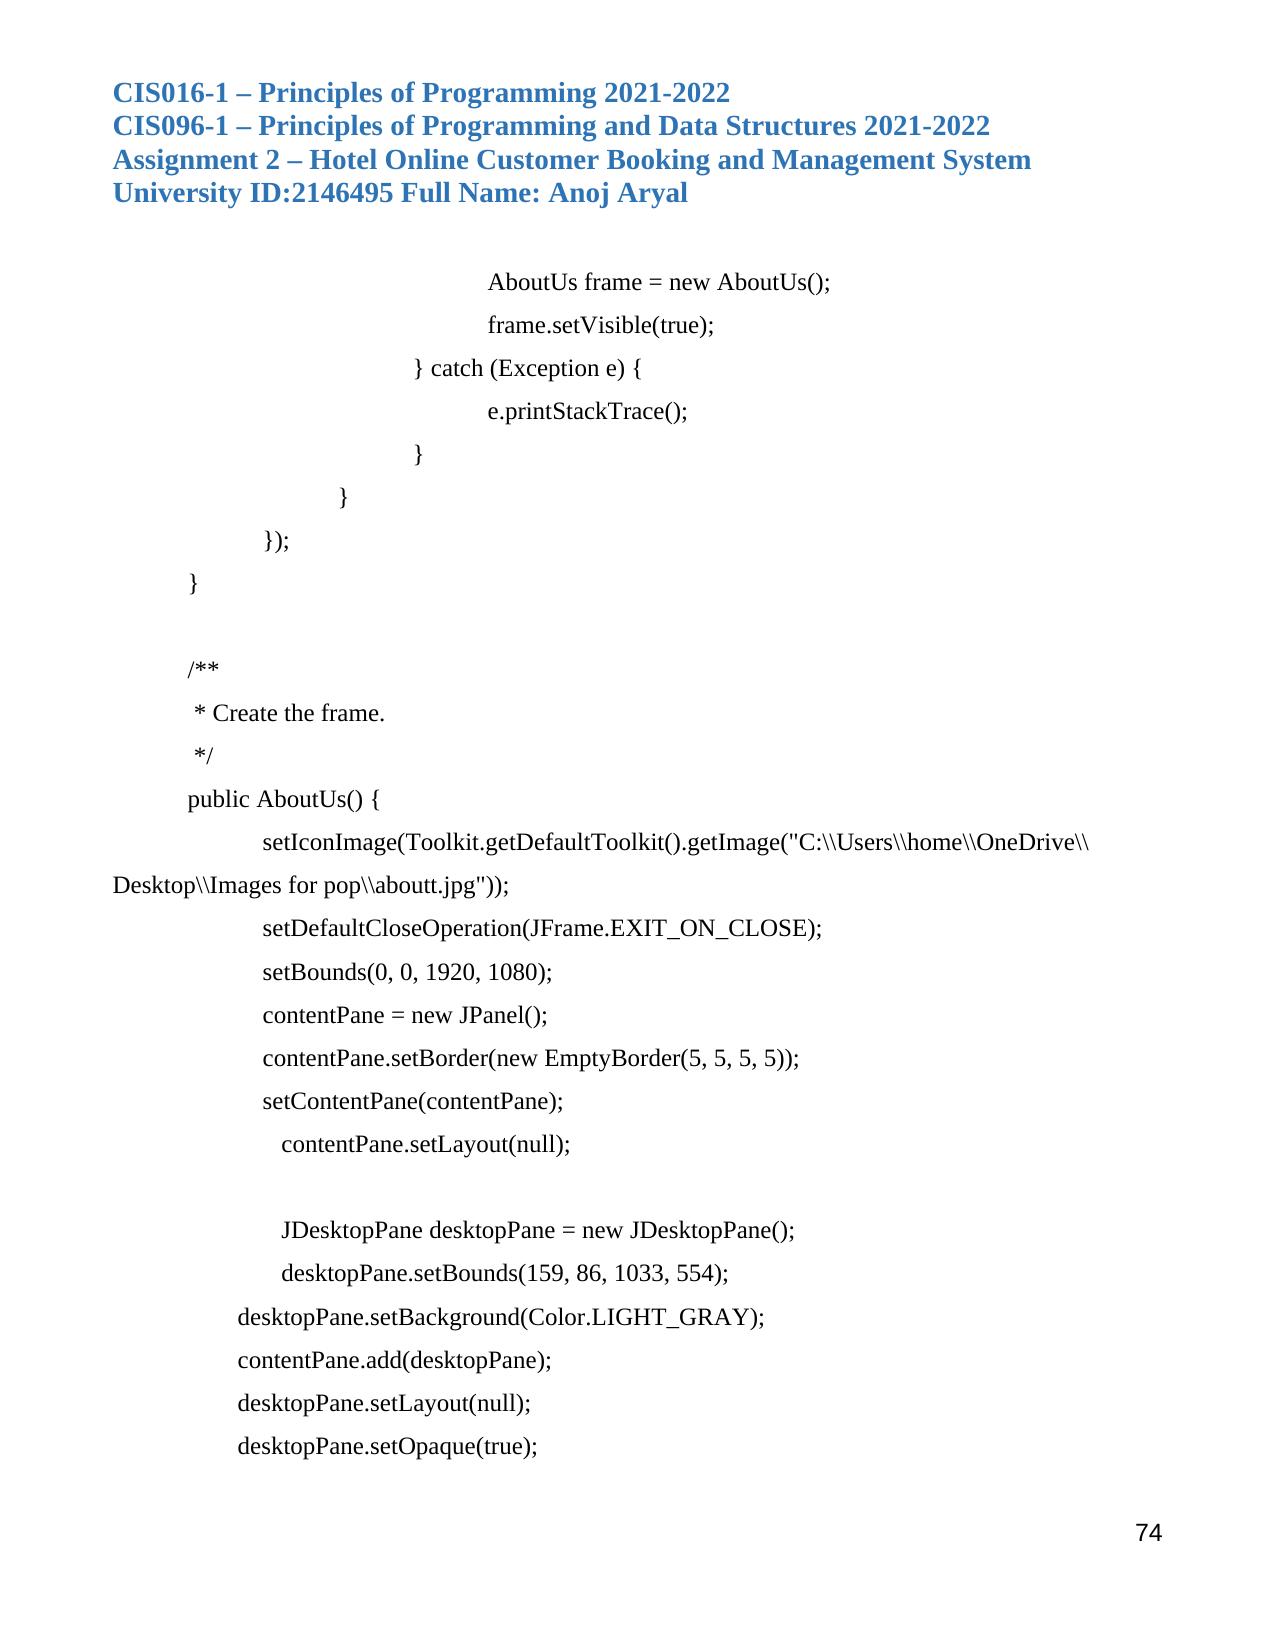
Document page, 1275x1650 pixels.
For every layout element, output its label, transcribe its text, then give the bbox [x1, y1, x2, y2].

text contentPane = new JPanel(); [112, 1000, 1162, 1028]
text contentPane.add(desktopPane); [112, 1345, 1162, 1373]
text * Create the frame. [112, 698, 1162, 727]
text frame.setVisible(true); [112, 310, 1162, 338]
text /** [112, 655, 1162, 683]
text }); [112, 525, 1162, 554]
text setDefaultCloseOperation(JFrame.EXIT_ON_CLOSE); [112, 913, 1162, 942]
text desktopPane.setLayout(null); [112, 1388, 1162, 1417]
text } [112, 568, 1162, 597]
text } catch (Exception e) { [112, 353, 1162, 382]
text JDesktopPane desktopPane = new JDesktopPane(); [112, 1215, 1162, 1244]
text contentPane.setLayout(null); [112, 1129, 1162, 1158]
text AboutUs frame = new AboutUs(); [112, 267, 1162, 295]
text */ [112, 741, 1162, 770]
text public AboutUs() { [112, 784, 1162, 813]
text desktopPane.setBounds(159, 86, 1033, 554); [112, 1258, 1162, 1287]
text } [112, 482, 1162, 511]
text desktopPane.setOpaque(true); [112, 1431, 1162, 1460]
text setIconImage(Toolkit.getDefaultToolkit().getImage("C:\\Users\\home\\OneDrive\\Desktop\\Images for pop\\aboutt.jpg")); [112, 827, 1162, 899]
text desktopPane.setBackground(Color.LIGHT_GRAY); [112, 1302, 1162, 1330]
text e.printStackTrace(); [112, 396, 1162, 425]
text } [112, 439, 1162, 468]
text setBounds(0, 0, 1920, 1080); [112, 957, 1162, 985]
text contentPane.setBorder(new EmptyBorder(5, 5, 5, 5)); [112, 1043, 1162, 1072]
text setContentPane(contentPane); [112, 1086, 1162, 1115]
